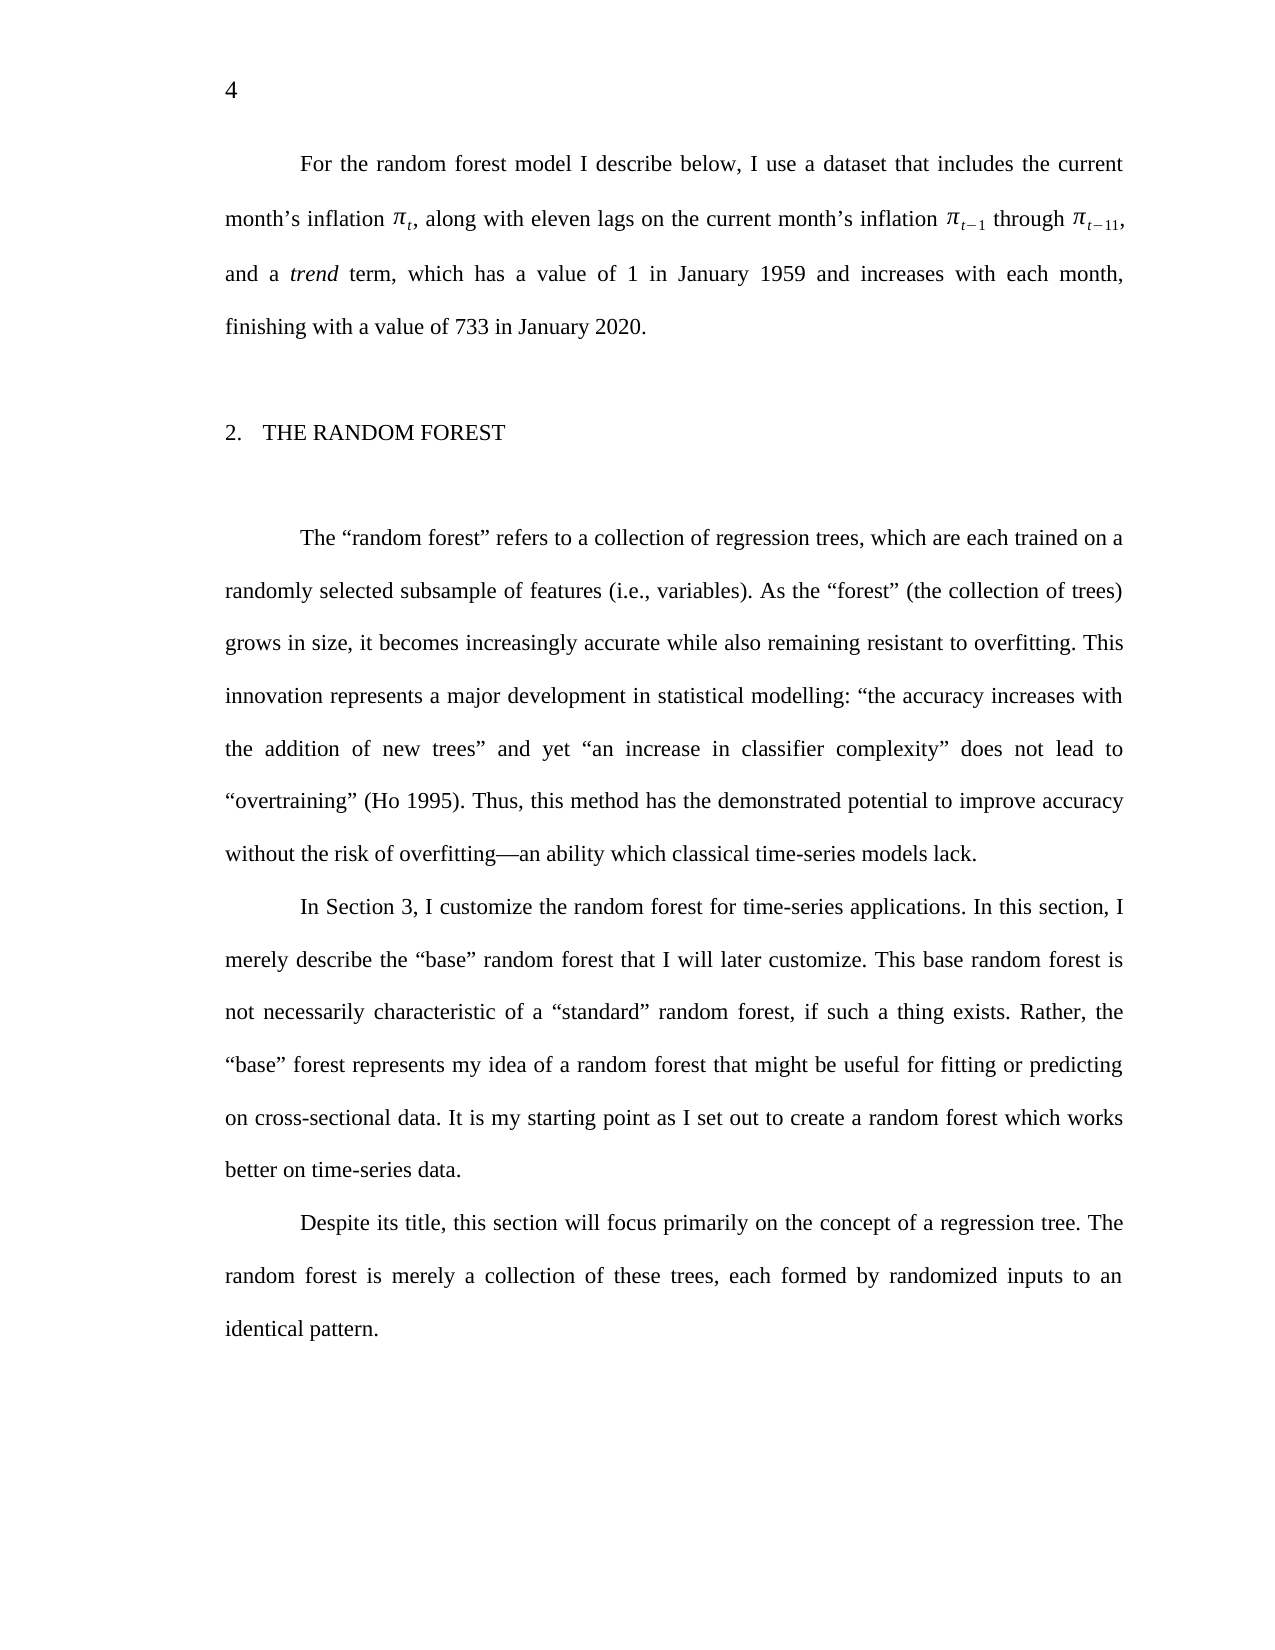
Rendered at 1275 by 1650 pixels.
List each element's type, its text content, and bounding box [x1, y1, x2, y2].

text The “random forest” refers to a collection of regression trees, which are each trained on a randomly selected subsample of features (i.e., variables). As the “forest” (the collection of trees) grows in size, it becomes increasingly accurate while also remaining resistant to overfitting. This innovation represents a major development in statistical modelling: “the accuracy increases with the addition of new trees” and yet “an increase in classifier complexity” does not lead to “overtraining” (Ho 1995). Thus, this method has the demonstrated potential to improve accuracy without the risk of overfitting—an ability which classical time-series models lack. [225, 524, 1125, 867]
list THE RANDOM FOREST [225, 418, 1125, 445]
text For the random forest model I describe below, I use a dataset that includes the current month’s inflation , along with eleven lags on the current month’s inflation through , and a trend term, which has a value of 1 in January 1959 and increases with each month, finishing with a value of 733 in January 2020. [225, 150, 1125, 339]
